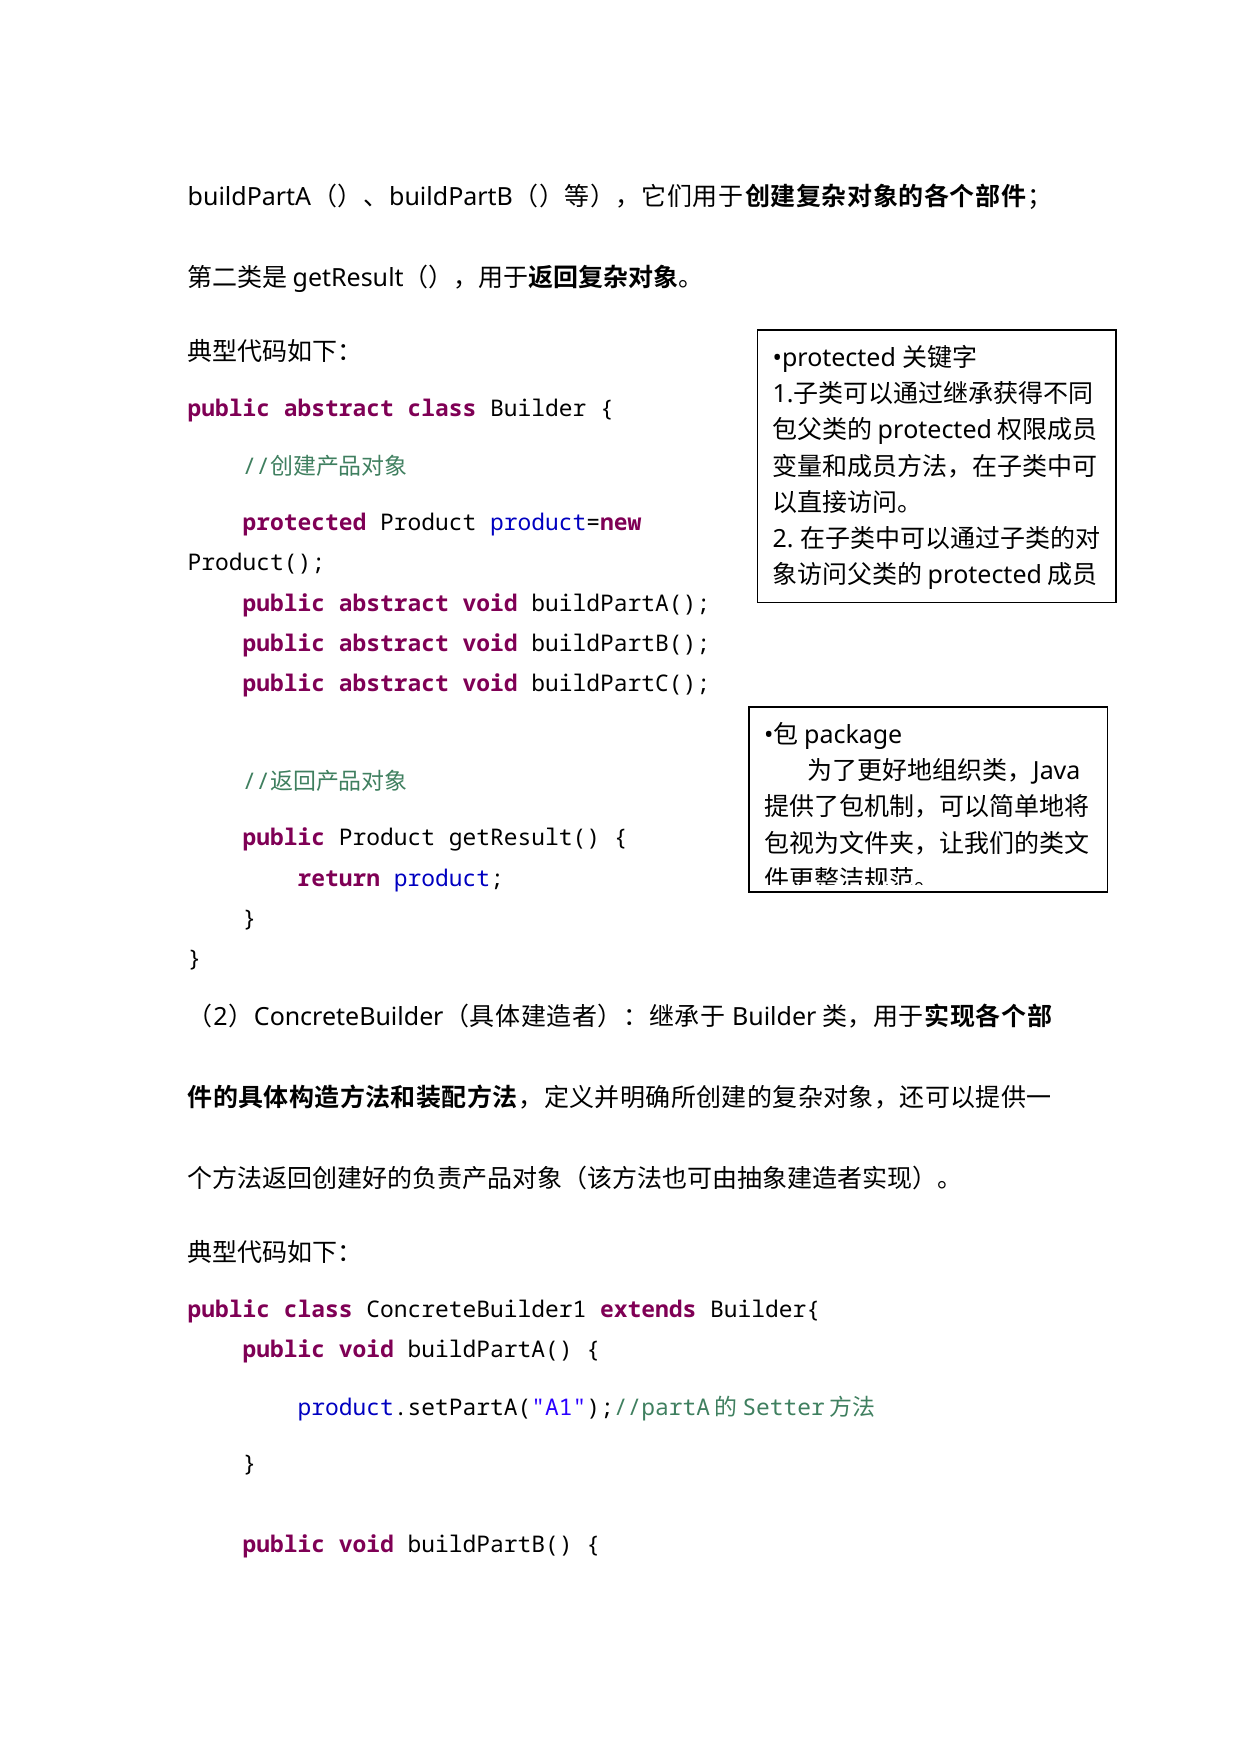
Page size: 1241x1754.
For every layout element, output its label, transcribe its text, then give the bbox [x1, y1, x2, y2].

text public abstract class Builder { [187, 391, 757, 424]
text //创建产品对象 [187, 432, 757, 497]
text return product; [187, 861, 748, 893]
text public void buildPartB() { [187, 1527, 1053, 1559]
text public Product getResult() { [187, 821, 748, 853]
text public void buildPartA() { [187, 1333, 1053, 1365]
text } [187, 1446, 1053, 1479]
text //返回产品对象 [187, 747, 748, 812]
text 典型代码如下： [187, 1218, 1053, 1283]
text product.setPartA("A1");//partA的Setter方法 [187, 1373, 1053, 1438]
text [187, 162, 1053, 308]
text public abstract void buildPartA(); [187, 586, 1053, 618]
text public abstract void buildPartB(); [187, 626, 1053, 659]
text } [187, 941, 1053, 974]
text （2）ConcreteBuilder（具体建造者）：继承于Builder类，用于实现各个部件的具体构造方法和装配方法，定义并明确所创建的复杂对象，还可以提供一个方法返回创建好的负责产品对象（该方法也可由抽象建造者实现）。 [187, 982, 1053, 1209]
text } [187, 901, 1053, 934]
text protected Product product=new Product(); [187, 505, 757, 578]
text 典型代码如下： [187, 317, 1053, 382]
text public abstract void buildPartC(); [187, 667, 1053, 699]
text public class ConcreteBuilder1 extends Builder{ [187, 1292, 1053, 1325]
